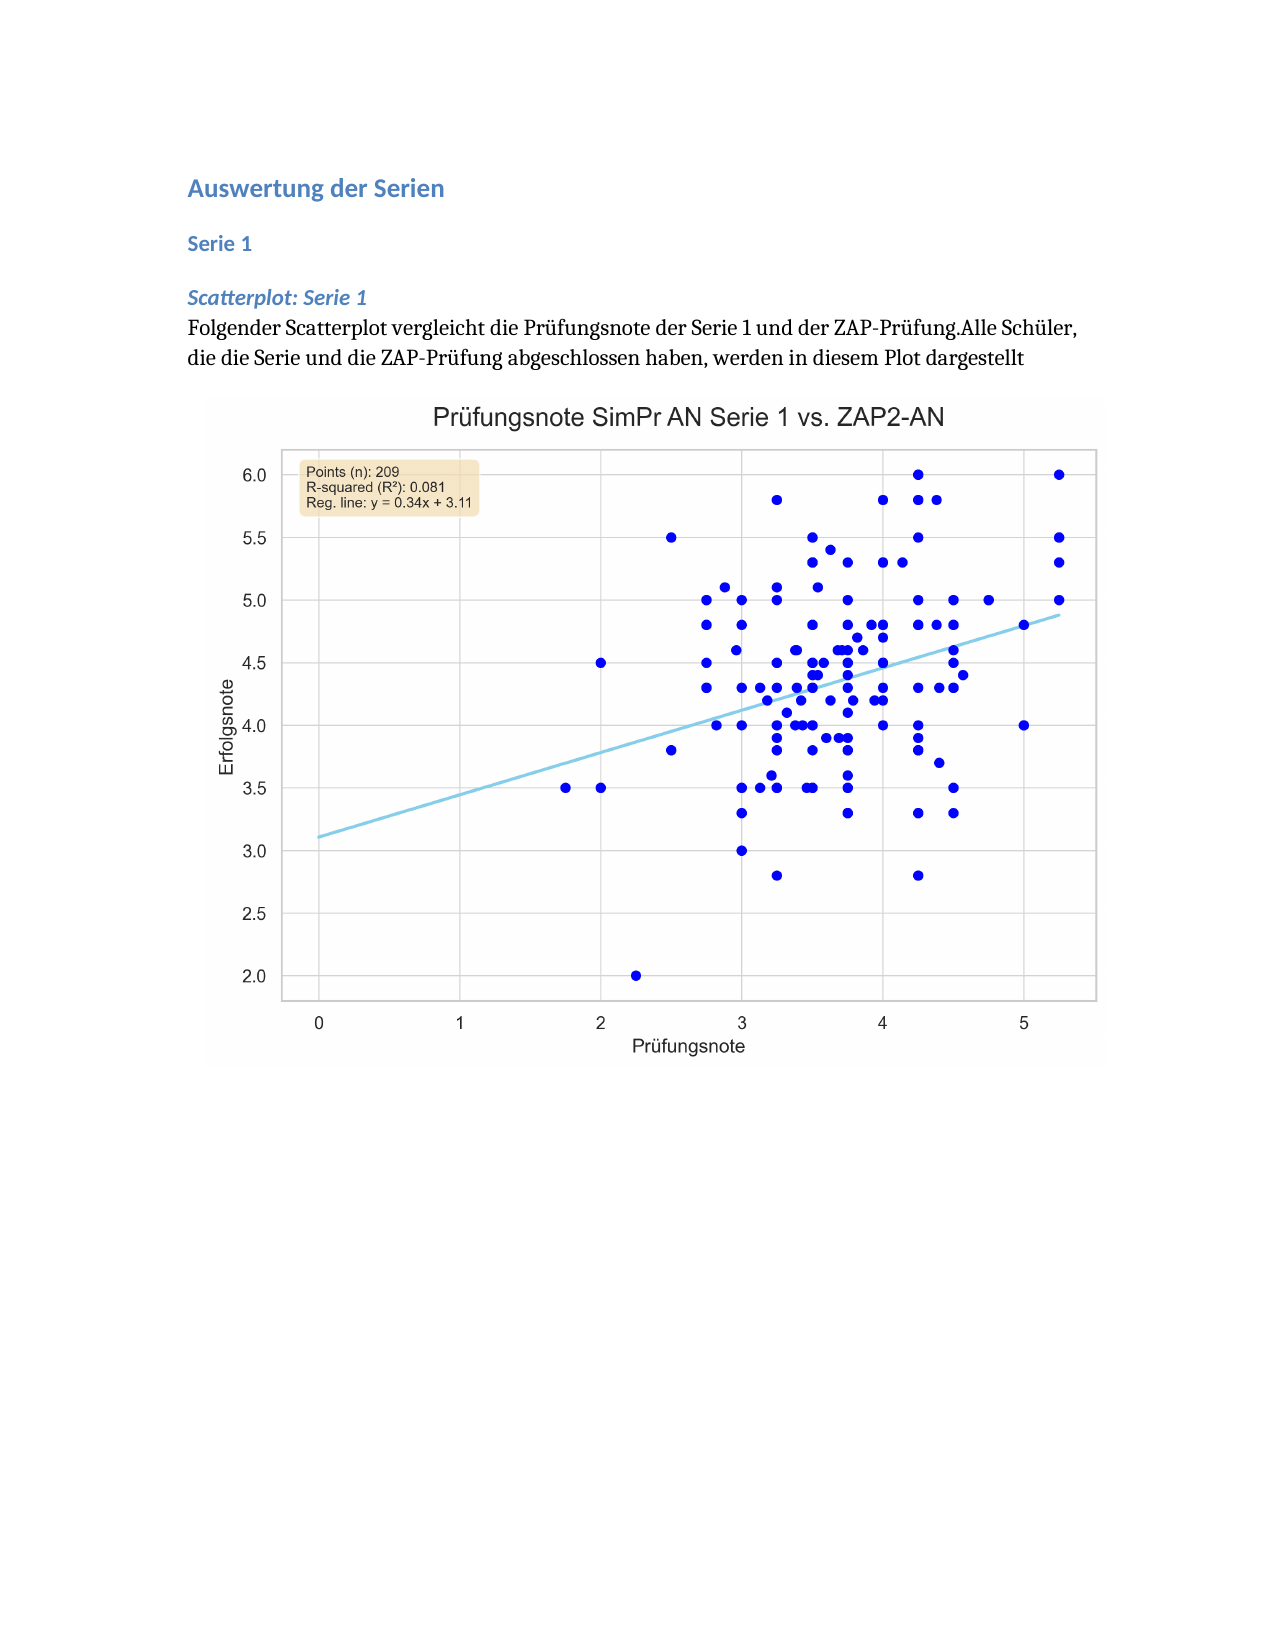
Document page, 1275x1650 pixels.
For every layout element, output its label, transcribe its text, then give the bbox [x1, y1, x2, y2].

subtitle Auswertung der Serien [187, 171, 1087, 204]
subtitle Scatterplot: Serie 1 [187, 283, 1087, 311]
picture [206, 396, 1107, 1068]
subtitle Serie 1 [187, 229, 1087, 258]
text Folgender Scatterplot vergleicht die Prüfungsnote der Serie 1 und der ZAP-Prüfung.Alle Schüler, die die Serie und die ZAP-Prüfung abgeschlossen haben, werden in diesem Plot dargestellt [187, 315, 1087, 371]
